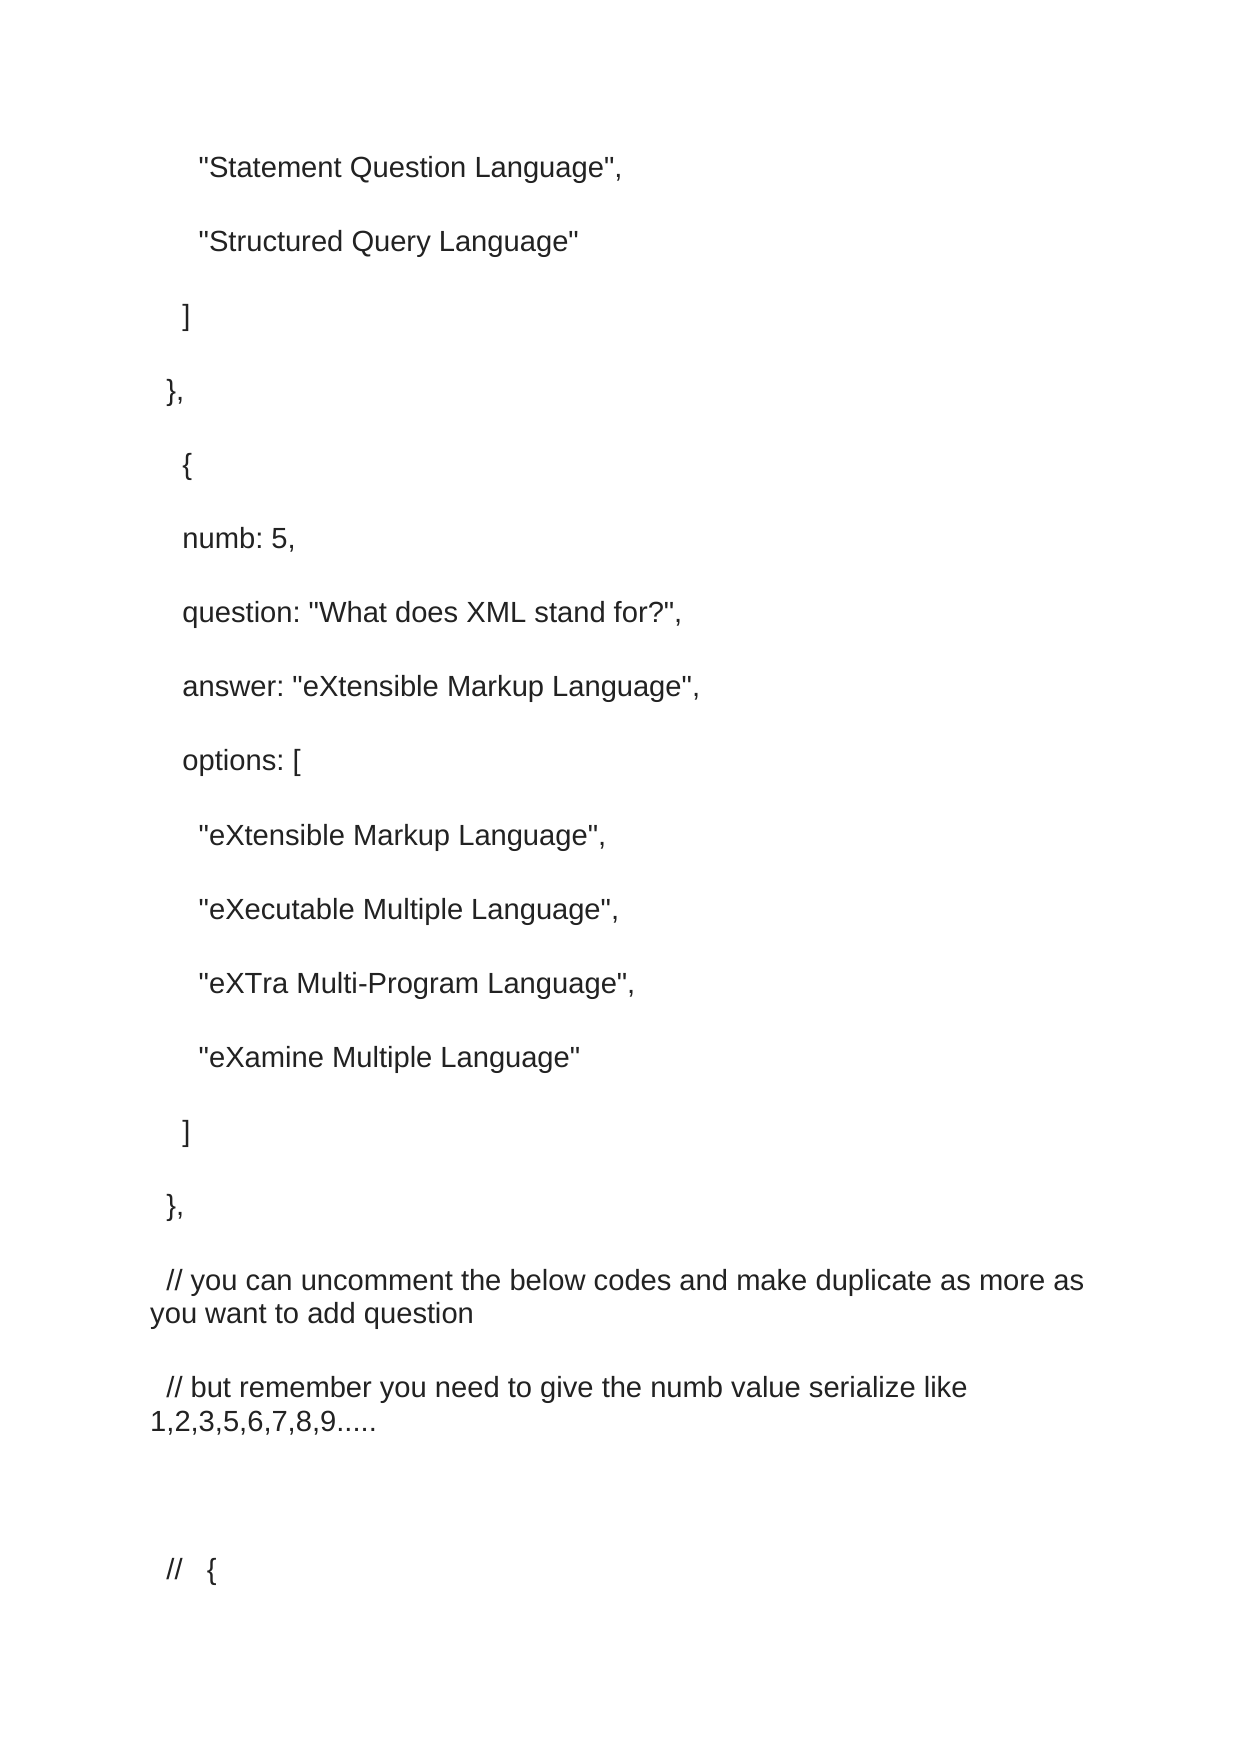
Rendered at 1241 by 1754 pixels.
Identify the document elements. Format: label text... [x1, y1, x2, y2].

text ] [150, 1114, 1090, 1148]
text "Statement Question Language", [150, 150, 1090, 183]
text // you can uncomment the below codes and make duplicate as more as you want to add question [150, 1262, 1090, 1329]
text numb: 5, [150, 521, 1090, 554]
text // but remember you need to give the numb value serialize like 1,2,3,5,6,7,8,9..... [150, 1370, 1090, 1437]
text "eXecutable Multiple Language", [150, 892, 1090, 925]
text "eXTra Multi-Program Language", [150, 966, 1090, 999]
text "eXamine Multiple Language" [150, 1040, 1090, 1073]
text "Structured Query Language" [150, 224, 1090, 258]
text answer: "eXtensible Markup Language", [150, 669, 1090, 703]
text }, [150, 372, 1090, 406]
text "eXtensible Markup Language", [150, 817, 1090, 851]
text options: [ [150, 743, 1090, 777]
text question: "What does XML stand for?", [150, 595, 1090, 628]
text // { [150, 1552, 1090, 1586]
text }, [150, 1188, 1090, 1222]
text ] [150, 298, 1090, 332]
text { [150, 447, 1090, 480]
